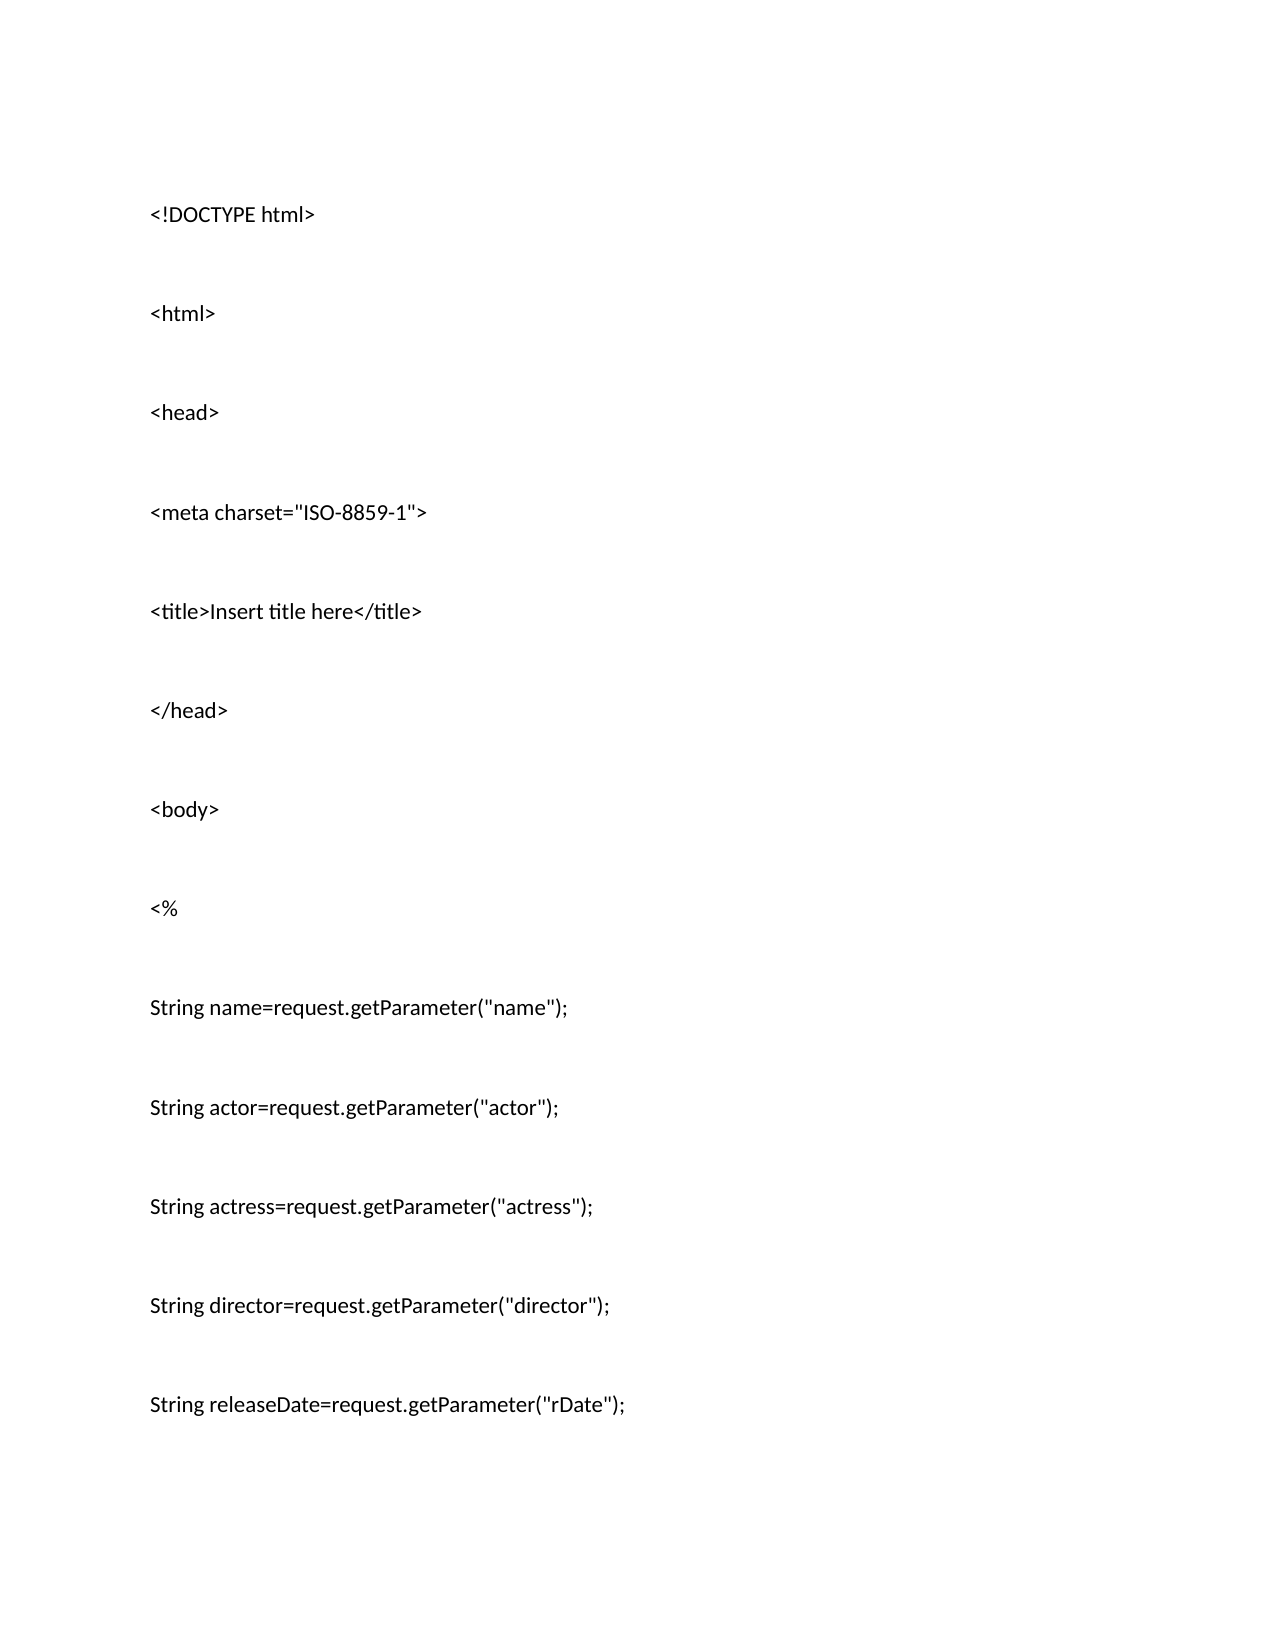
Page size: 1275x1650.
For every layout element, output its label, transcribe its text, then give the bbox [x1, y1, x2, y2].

text </head> [150, 695, 1125, 724]
text String director=request.getParameter("director"); [150, 1290, 1125, 1319]
text <!DOCTYPE html> [150, 199, 1125, 228]
text <% [150, 894, 1125, 922]
text String actress=request.getParameter("actress"); [150, 1191, 1125, 1220]
text <title>Insert title here</title> [150, 596, 1125, 625]
text String releaseDate=request.getParameter("rDate"); [150, 1389, 1125, 1418]
text <meta charset="ISO-8859-1"> [150, 497, 1125, 526]
text String name=request.getParameter("name"); [150, 993, 1125, 1022]
text <head> [150, 398, 1125, 427]
text <html> [150, 299, 1125, 327]
text <body> [150, 794, 1125, 823]
text String actor=request.getParameter("actor"); [150, 1092, 1125, 1121]
